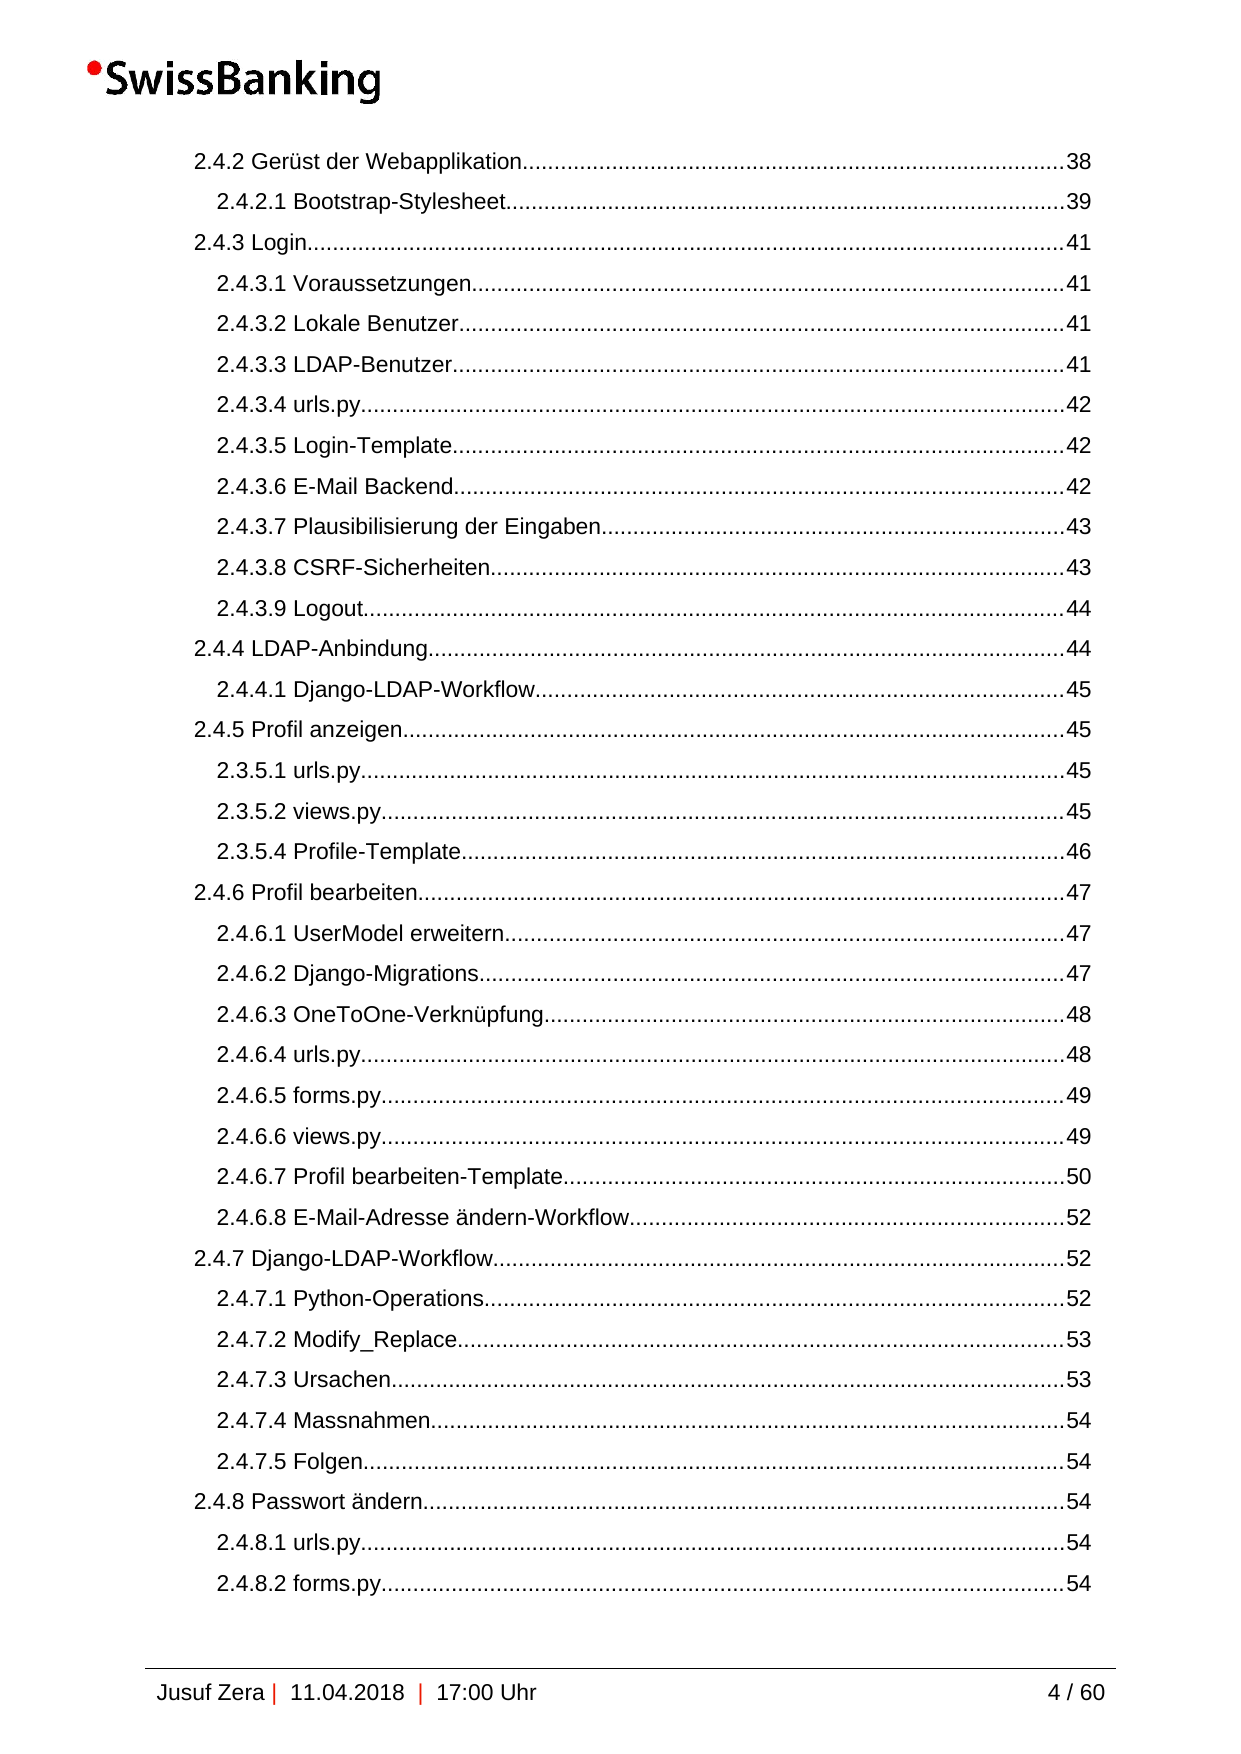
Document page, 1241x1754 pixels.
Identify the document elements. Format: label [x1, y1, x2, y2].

picture [87, 59, 380, 104]
